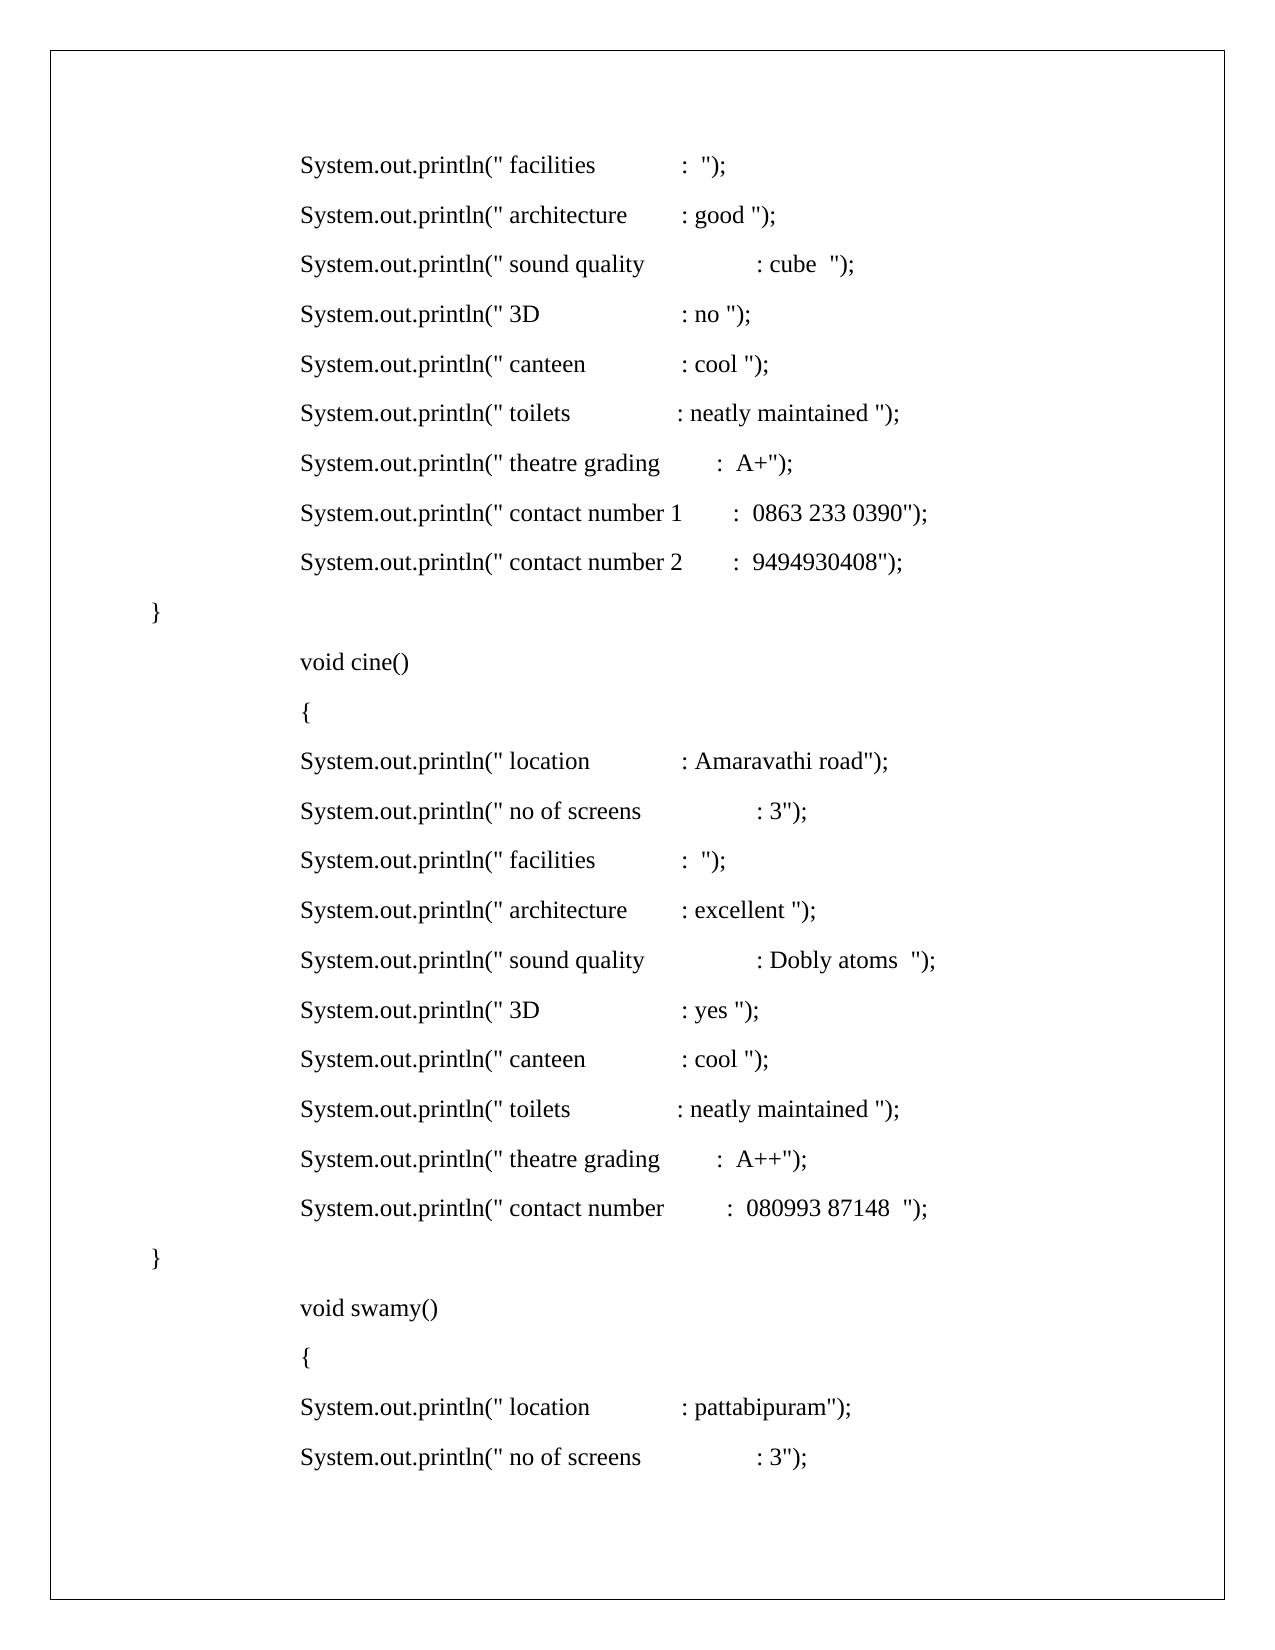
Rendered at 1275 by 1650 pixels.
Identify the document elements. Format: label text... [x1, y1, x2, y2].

text System.out.println(" theatre grading : A+"); [150, 448, 1125, 477]
text System.out.println(" canteen : cool "); [150, 1044, 1125, 1073]
text System.out.println(" location : pattabipuram"); [150, 1392, 1125, 1421]
text System.out.println(" toilets : neatly maintained "); [150, 398, 1125, 427]
text System.out.println(" toilets : neatly maintained "); [150, 1094, 1125, 1123]
text System.out.println(" facilities : "); [150, 846, 1125, 874]
text System.out.println(" sound quality : cube "); [150, 249, 1125, 278]
text System.out.println(" canteen : cool "); [150, 349, 1125, 377]
text System.out.println(" 3D : yes "); [150, 995, 1125, 1023]
text { [150, 697, 1125, 725]
text } [150, 597, 1125, 626]
text System.out.println(" facilities : "); [150, 150, 1125, 179]
text System.out.println(" location : Amaravathi road"); [150, 746, 1125, 775]
text void cine() [150, 647, 1125, 676]
text System.out.println(" no of screens : 3"); [150, 1442, 1125, 1471]
text System.out.println(" contact number : 080993 87148 "); [150, 1193, 1125, 1222]
text System.out.println(" sound quality : Dobly atoms "); [150, 945, 1125, 974]
text System.out.println(" architecture : good "); [150, 200, 1125, 228]
text System.out.println(" no of screens : 3"); [150, 796, 1125, 825]
text void swamy() [150, 1293, 1125, 1322]
text System.out.println(" contact number 2 : 9494930408"); [150, 547, 1125, 576]
text System.out.println(" theatre grading : A++"); [150, 1144, 1125, 1172]
text System.out.println(" architecture : excellent "); [150, 895, 1125, 924]
text } [150, 1243, 1125, 1272]
text System.out.println(" contact number 1 : 0863 233 0390"); [150, 498, 1125, 527]
text { [150, 1342, 1125, 1371]
text System.out.println(" 3D : no "); [150, 299, 1125, 328]
